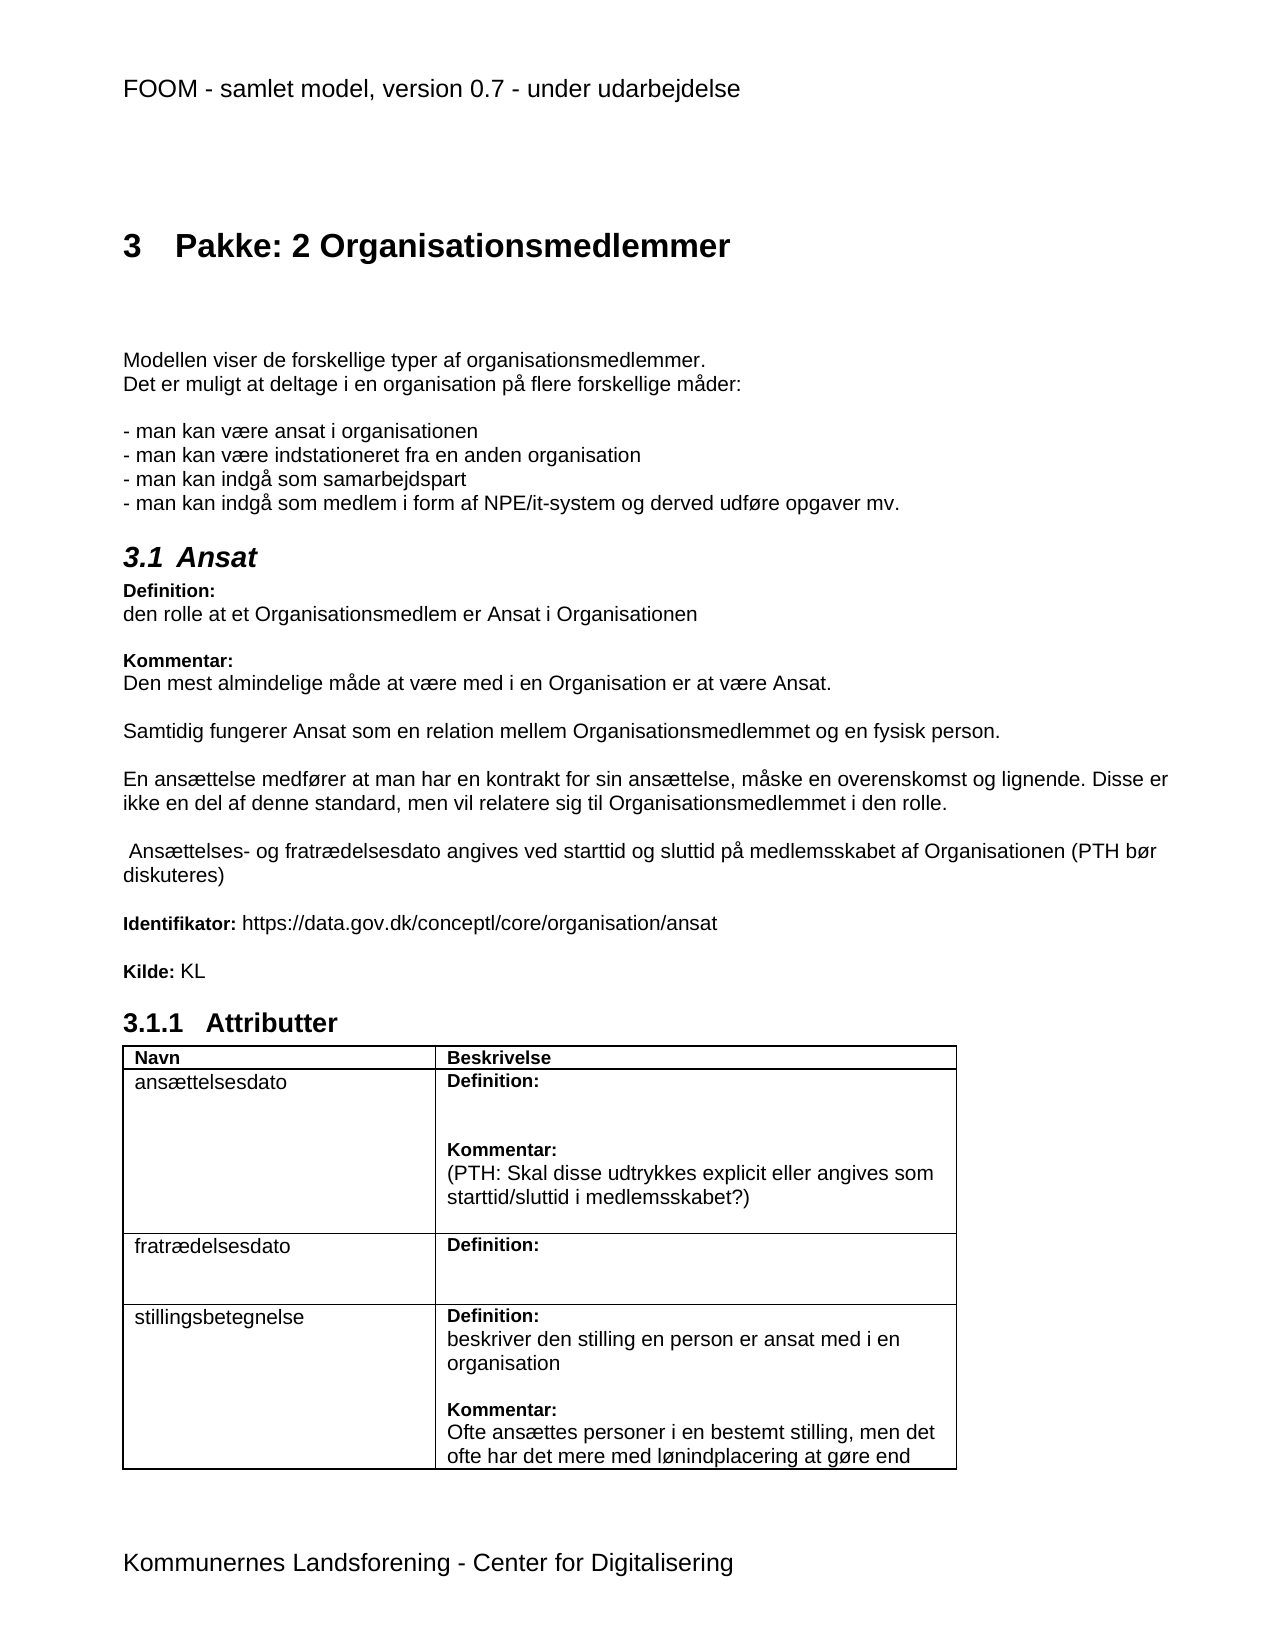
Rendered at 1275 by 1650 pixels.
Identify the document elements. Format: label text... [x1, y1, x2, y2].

text Ansat [123, 540, 1177, 574]
table_cell ansættelsesdato [124, 1070, 435, 1233]
text Identifikator: https://data.gov.dk/conceptl/core/organisation/ansat [123, 911, 1177, 934]
text Attributter [123, 1007, 1177, 1039]
text Det er muligt at deltage i en organisation på flere forskellige måder: [123, 371, 1177, 395]
text Definition: [123, 580, 1177, 602]
text - man kan være ansat i organisationen [123, 419, 1177, 443]
text - man kan indgå som medlem i form af NPE/it-system og derved udføre opgaver mv. [123, 491, 1177, 515]
text Kilde: KL [123, 958, 1177, 982]
text Den mest almindelige måde at være med i en Organisation er at være Ansat. [123, 671, 1177, 695]
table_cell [436, 1305, 956, 1468]
table_cell Definition: [436, 1234, 956, 1304]
text En ansættelse medfører at man har en kontrakt for sin ansættelse, måske en overenskomst og lignende. Disse er ikke en del af denne standard, men vil relatere sig til Organisationsmedlemmet i den rolle. [123, 767, 1177, 815]
table_cell stillingsbetegnelse [124, 1305, 435, 1468]
text Pakke: 2 Organisationsmedlemmer [123, 226, 1177, 264]
table_header Navn [124, 1047, 435, 1068]
text Ansættelses- og fratrædelsesdato angives ved starttid og sluttid på medlemsskabet af Organisationen (PTH bør diskuteres) [123, 839, 1177, 887]
table_header Beskrivelse [436, 1047, 956, 1068]
table_cell Definition: Kommentar: (PTH: Skal disse udtrykkes explicit eller angives som starttid/sluttid i medlemsskabet?) [436, 1070, 956, 1233]
text den rolle at et Organisationsmedlem er Ansat i Organisationen [123, 602, 1177, 626]
table_cell fratrædelsesdato [124, 1234, 435, 1304]
text - man kan indgå som samarbejdspart [123, 467, 1177, 491]
text Kommentar: [123, 649, 1177, 671]
text Samtidig fungerer Ansat som en relation mellem Organisationsmedlemmet og en fysisk person. [123, 719, 1177, 743]
text - man kan være indstationeret fra en anden organisation [123, 443, 1177, 467]
text Modellen viser de forskellige typer af organisationsmedlemmer. [123, 347, 1177, 371]
